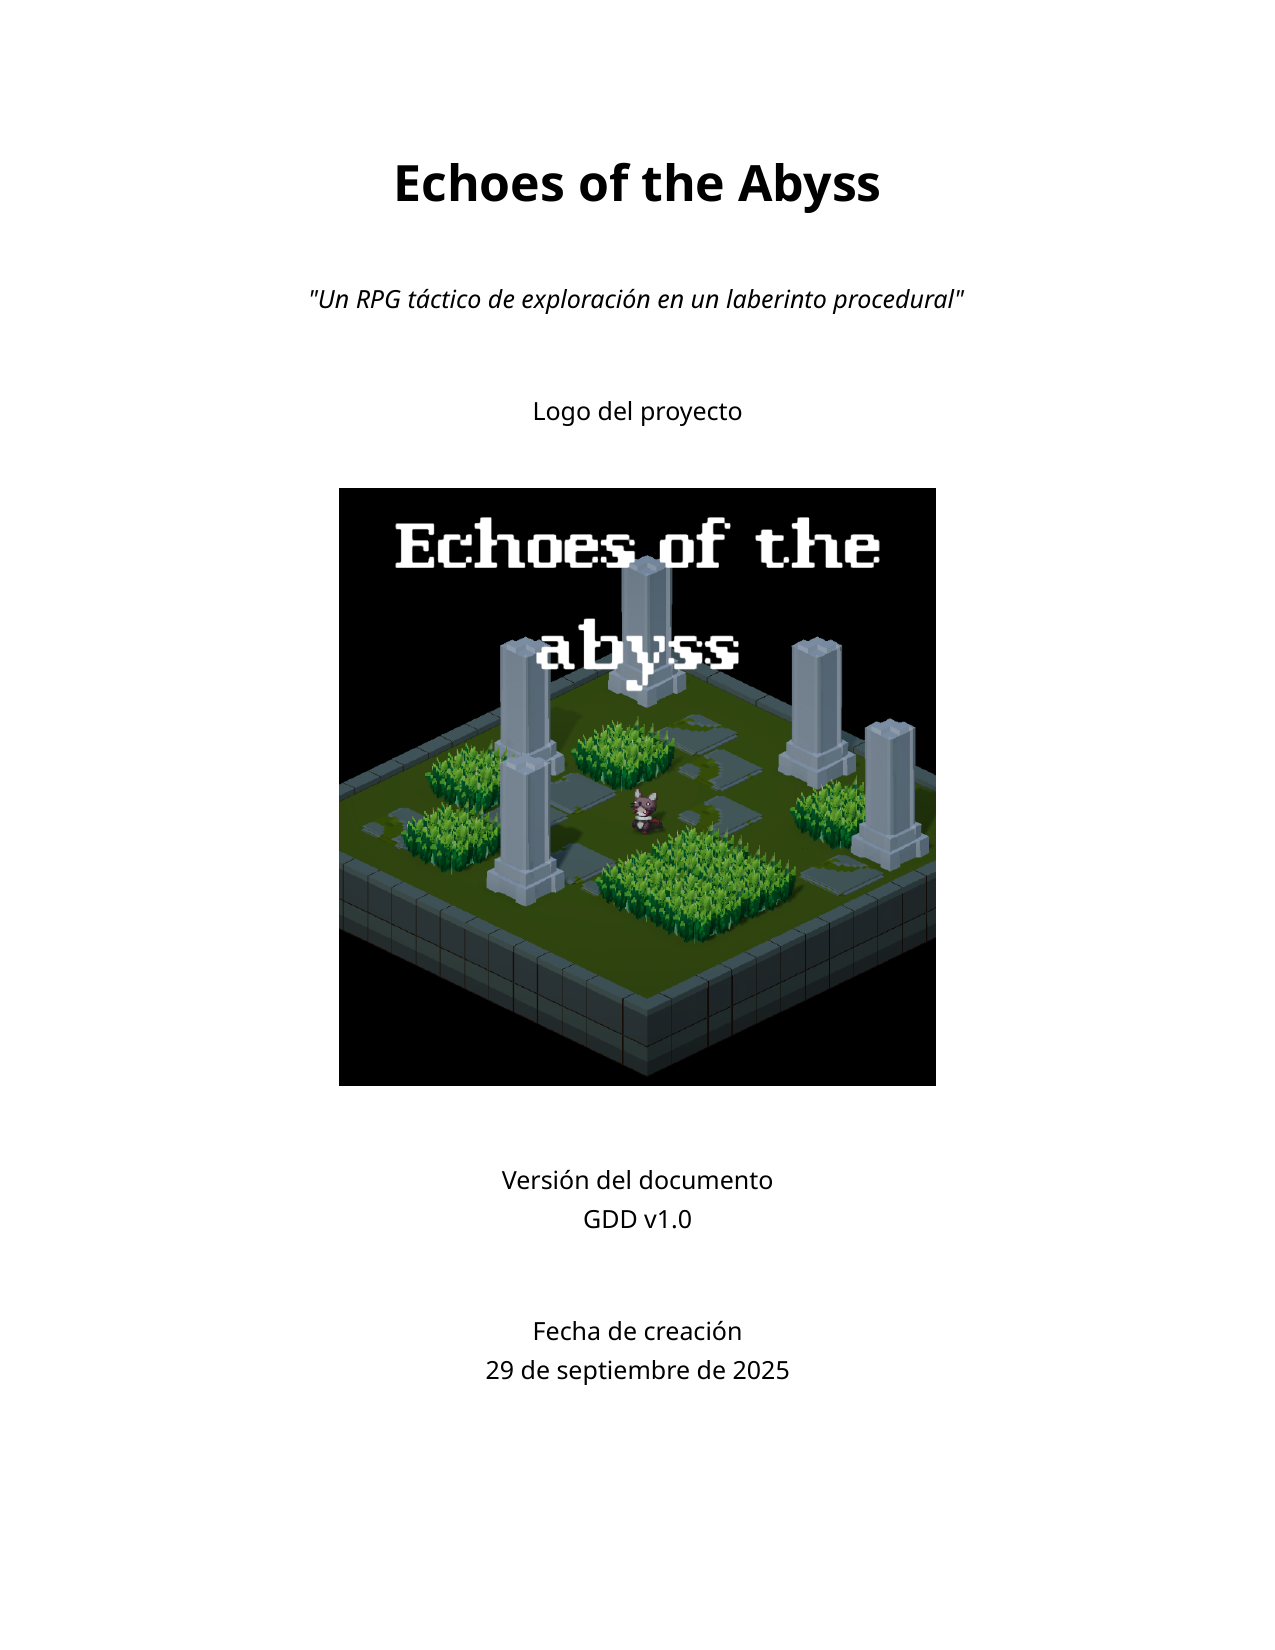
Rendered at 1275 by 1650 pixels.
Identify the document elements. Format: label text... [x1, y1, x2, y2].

picture [339, 488, 936, 1086]
text Logo del proyecto [177, 393, 1098, 427]
text Versión del documento GDD v1.0 [177, 1163, 1098, 1236]
text "Un RPG táctico de exploración en un laberinto procedural" [177, 243, 1098, 316]
text Fecha de creación 29 de septiembre de 2025 [177, 1314, 1098, 1387]
text Echoes of the Abyss [177, 148, 1098, 216]
